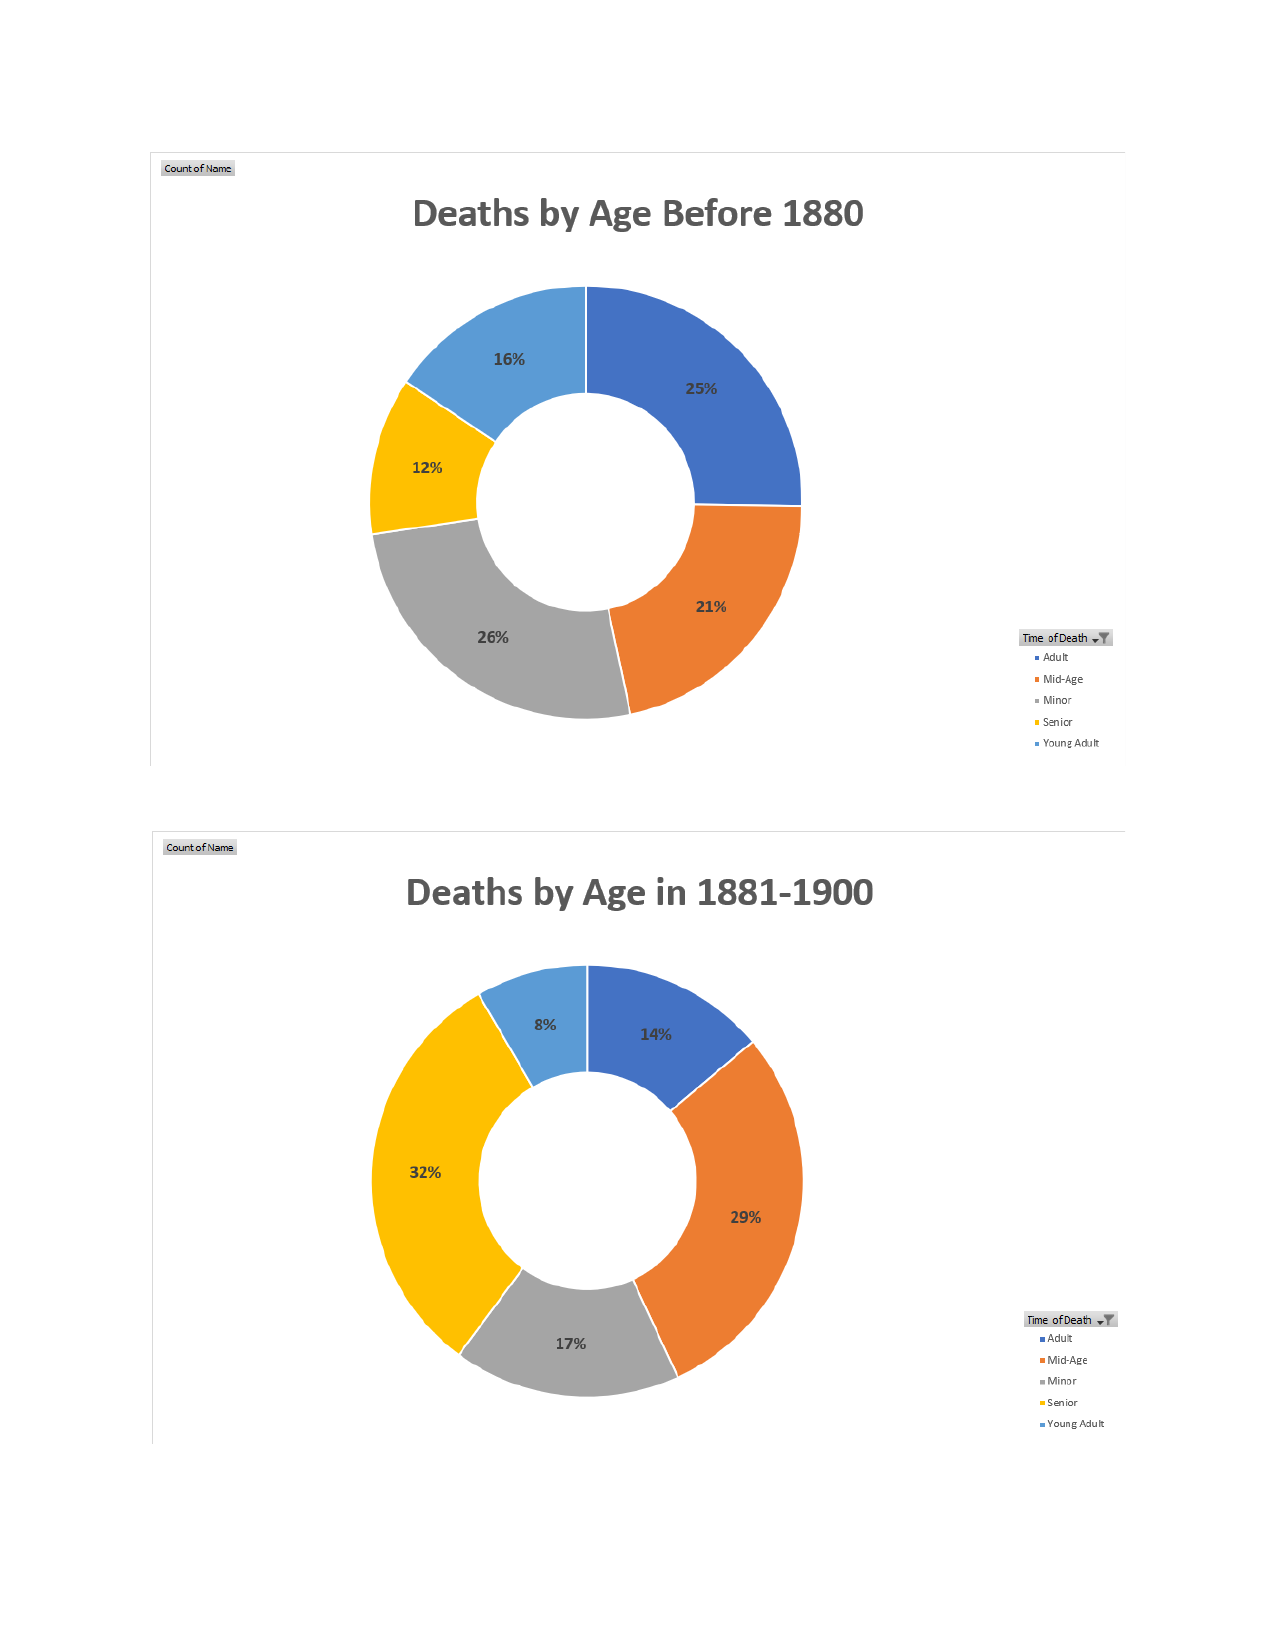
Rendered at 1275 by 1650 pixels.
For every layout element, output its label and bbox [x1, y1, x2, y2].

picture [150, 831, 1125, 1444]
picture [150, 150, 1125, 766]
